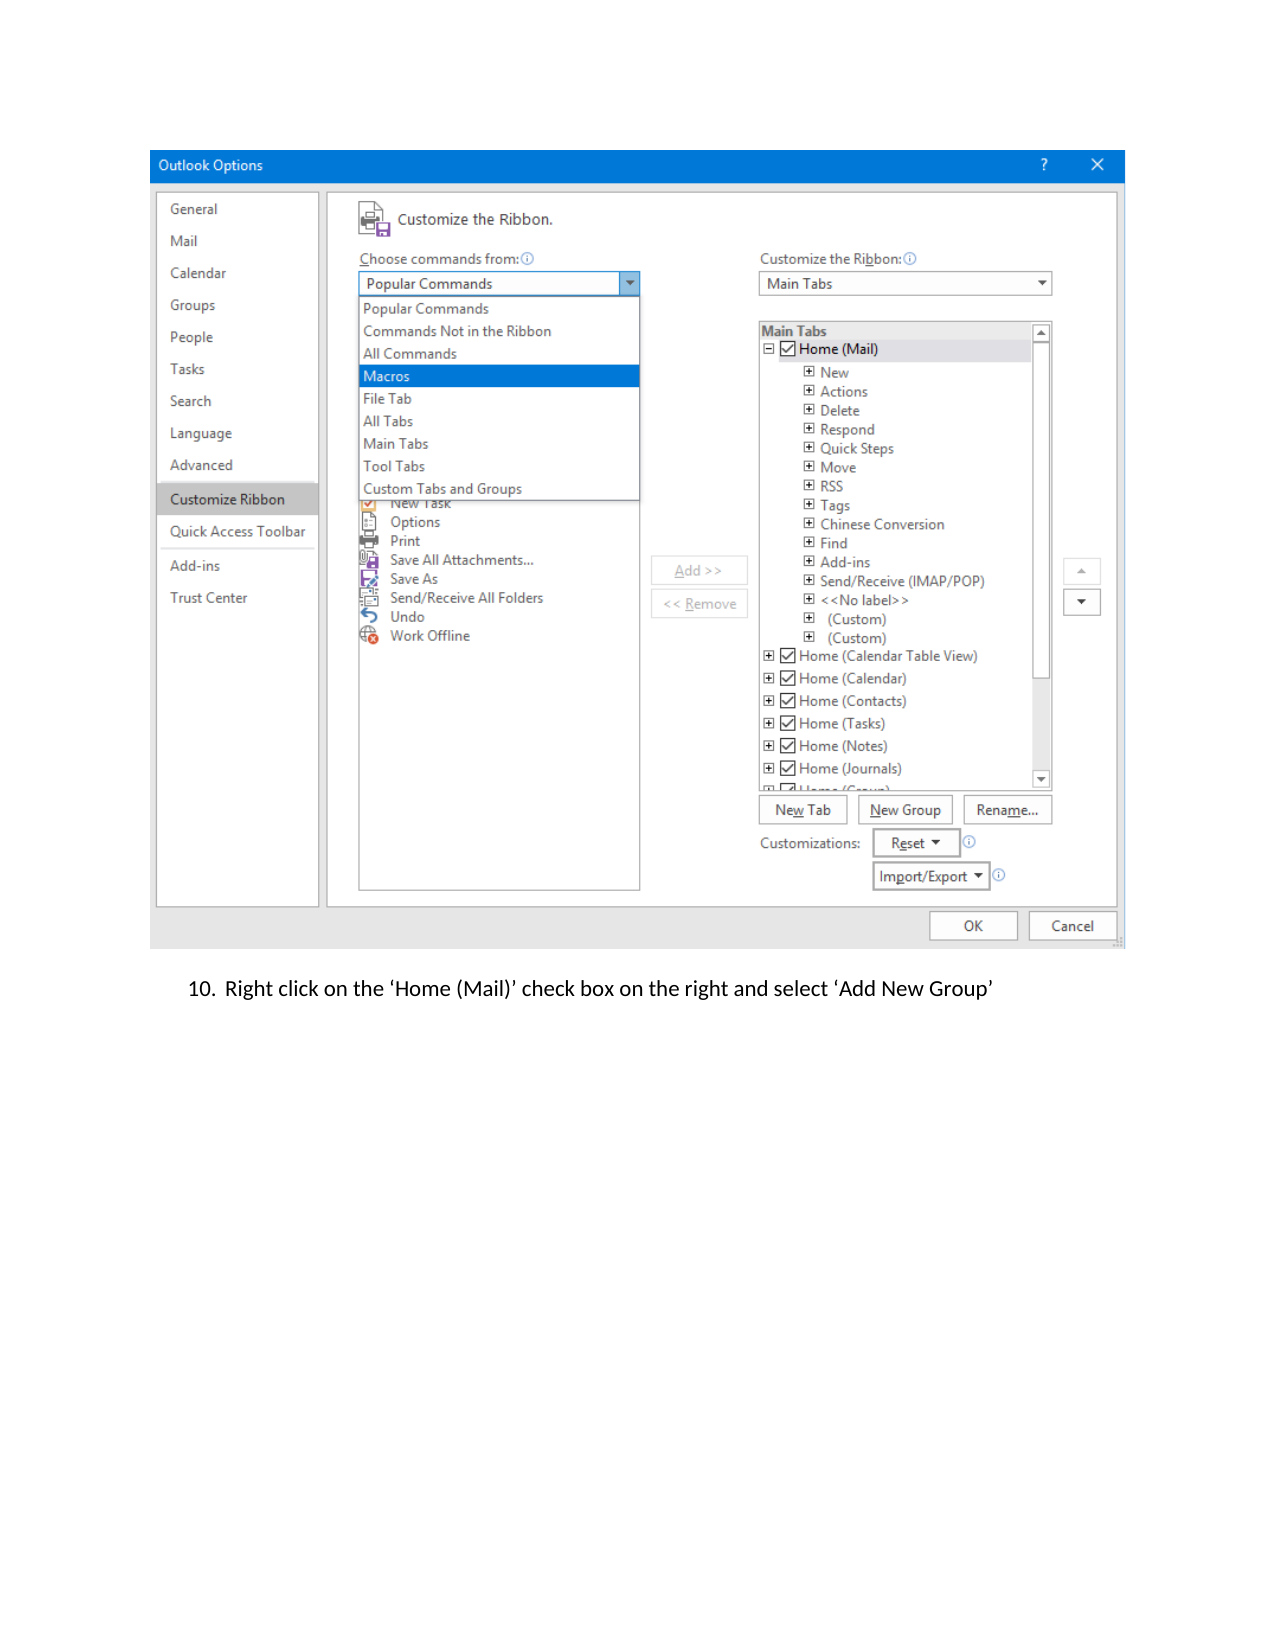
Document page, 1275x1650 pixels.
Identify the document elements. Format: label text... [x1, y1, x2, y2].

picture [150, 150, 1125, 949]
list Right click on the ‘Home (Mail)’ check box on the right and select ‘Add New Group’ [187, 974, 1125, 1002]
